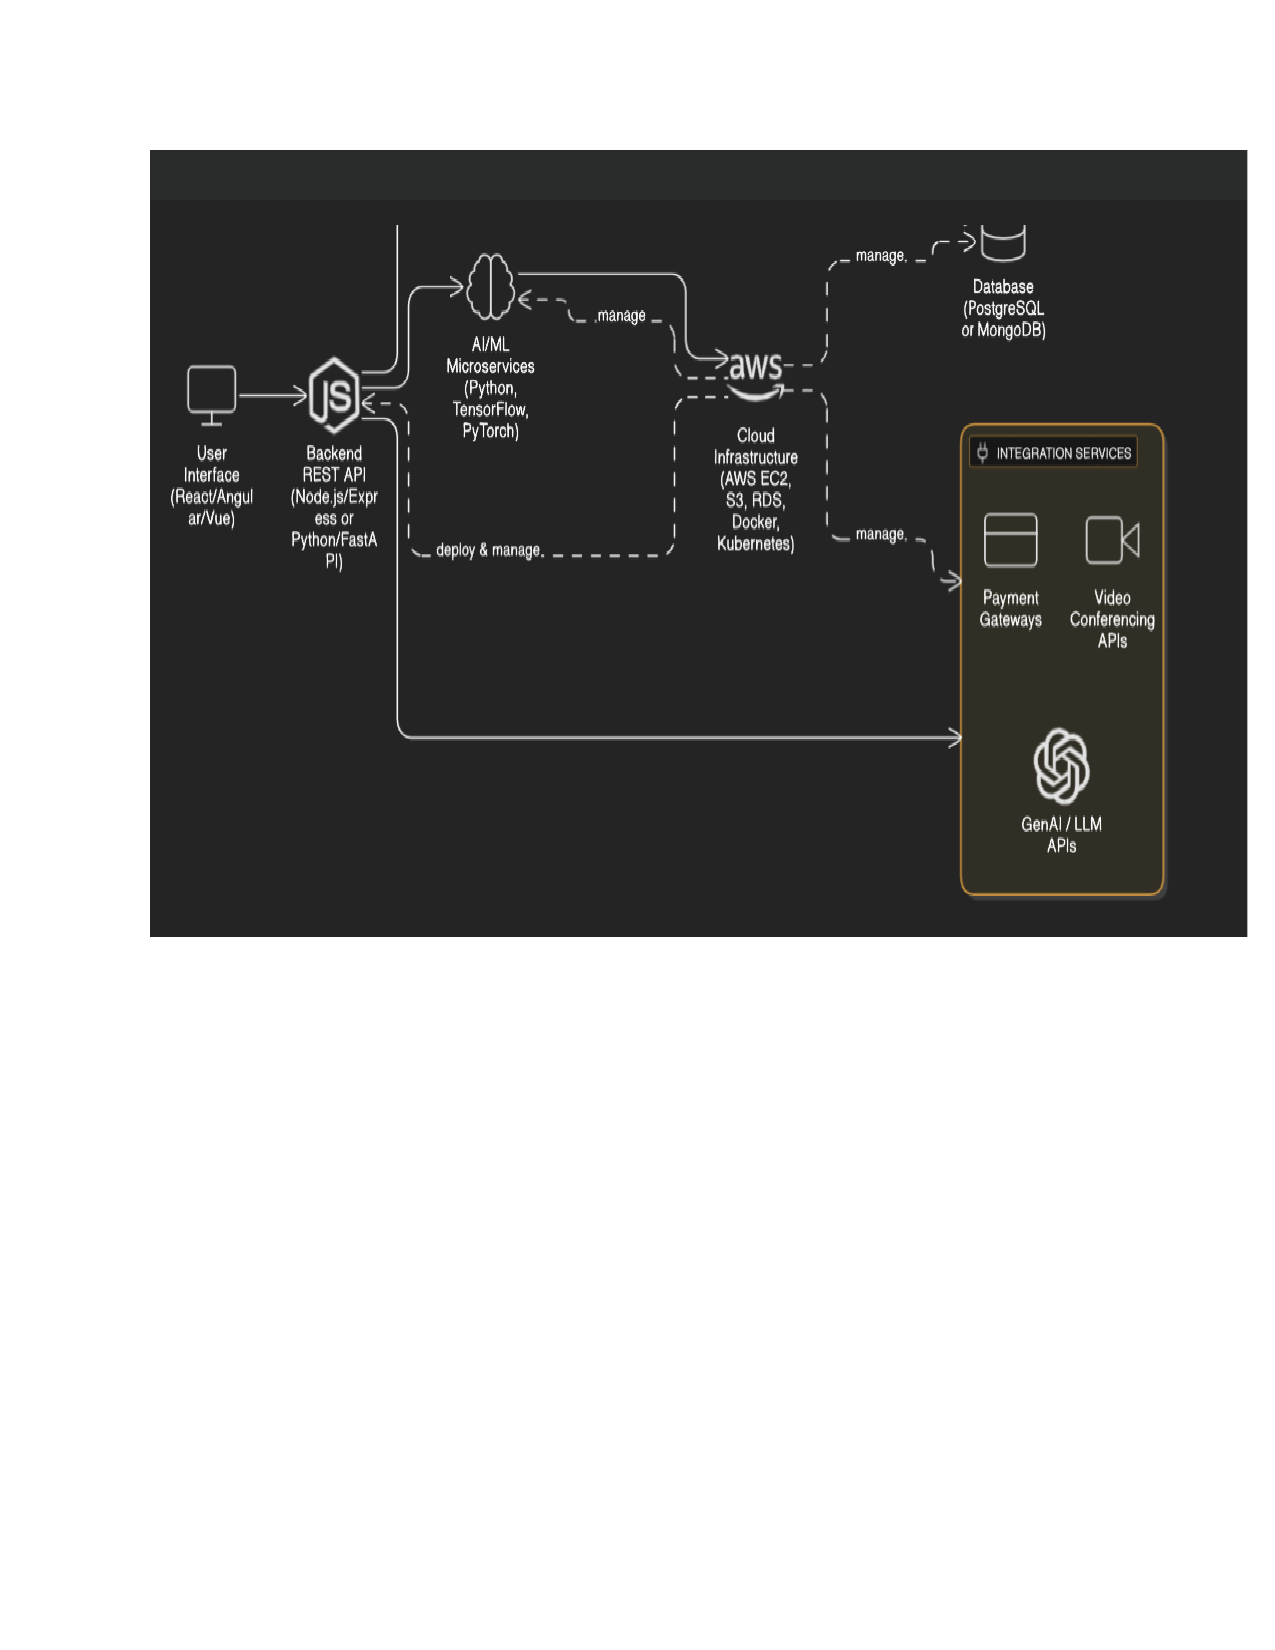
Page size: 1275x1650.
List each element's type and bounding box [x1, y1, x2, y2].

picture [150, 150, 1248, 937]
